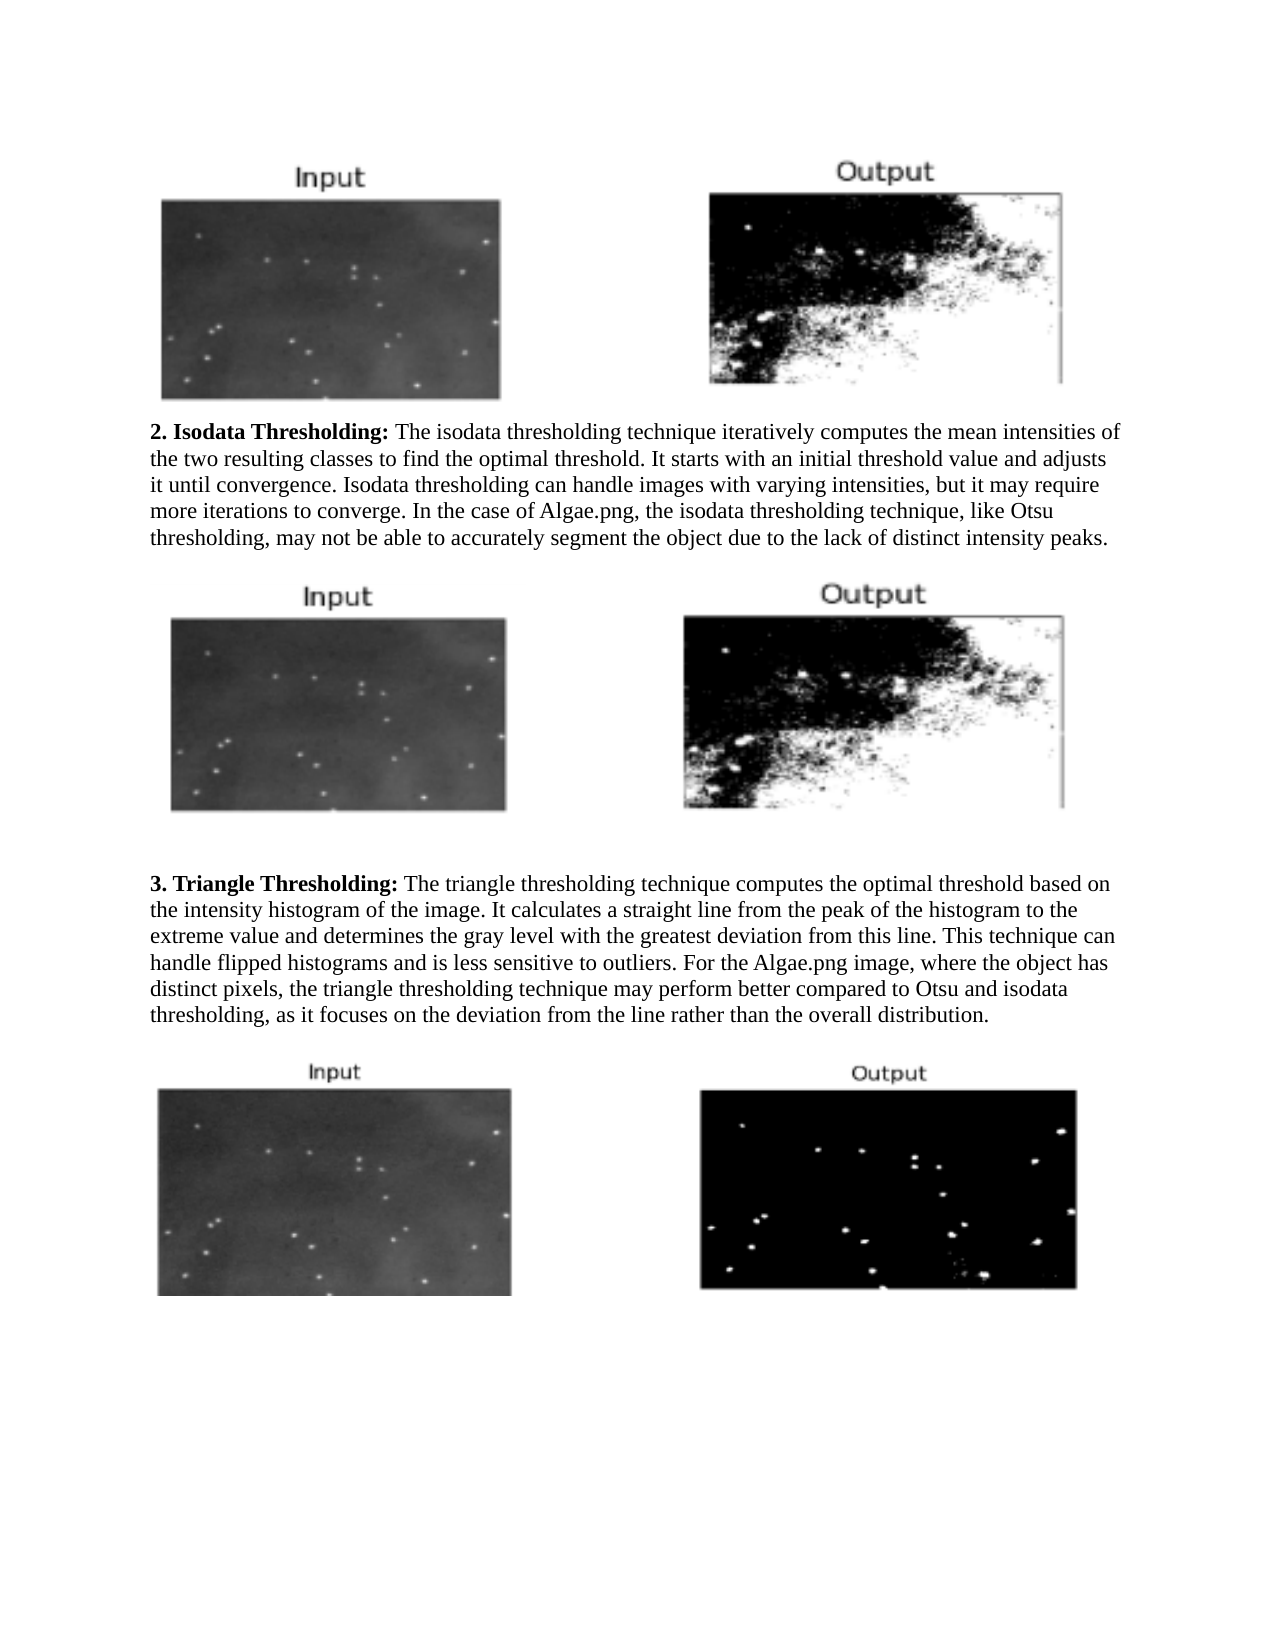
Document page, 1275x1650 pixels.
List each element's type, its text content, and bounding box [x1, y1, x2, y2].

picture [694, 1061, 1082, 1296]
picture [150, 1054, 518, 1296]
text 3. Triangle Thresholding: The triangle thresholding technique computes the optimal threshold based on the intensity histogram of the image. It calculates a straight line from the peak of the histogram to the extreme value and determines the gray level with the greatest deviation from this line. This technique can handle flipped histograms and is less sensitive to outliers. For the Algae.png image, where the object has distinct pixels, the triangle thresholding technique may perform better compared to Otsu and isodata thresholding, as it focuses on the deviation from the line rather than the overall distribution. [150, 870, 1125, 1028]
picture [150, 583, 527, 844]
picture [695, 150, 1080, 419]
picture [671, 576, 1087, 844]
picture [150, 156, 536, 419]
text 2. Isodata Thresholding: The isodata thresholding technique iteratively computes the mean intensities of the two resulting classes to find the optimal threshold. It starts with an initial threshold value and adjusts it until convergence. Isodata thresholding can handle images with varying intensities, but it may require more iterations to converge. In the case of Algae.png, the isodata thresholding technique, like Otsu thresholding, may not be able to accurately segment the object due to the lack of distinct intensity peaks. [150, 418, 1125, 550]
